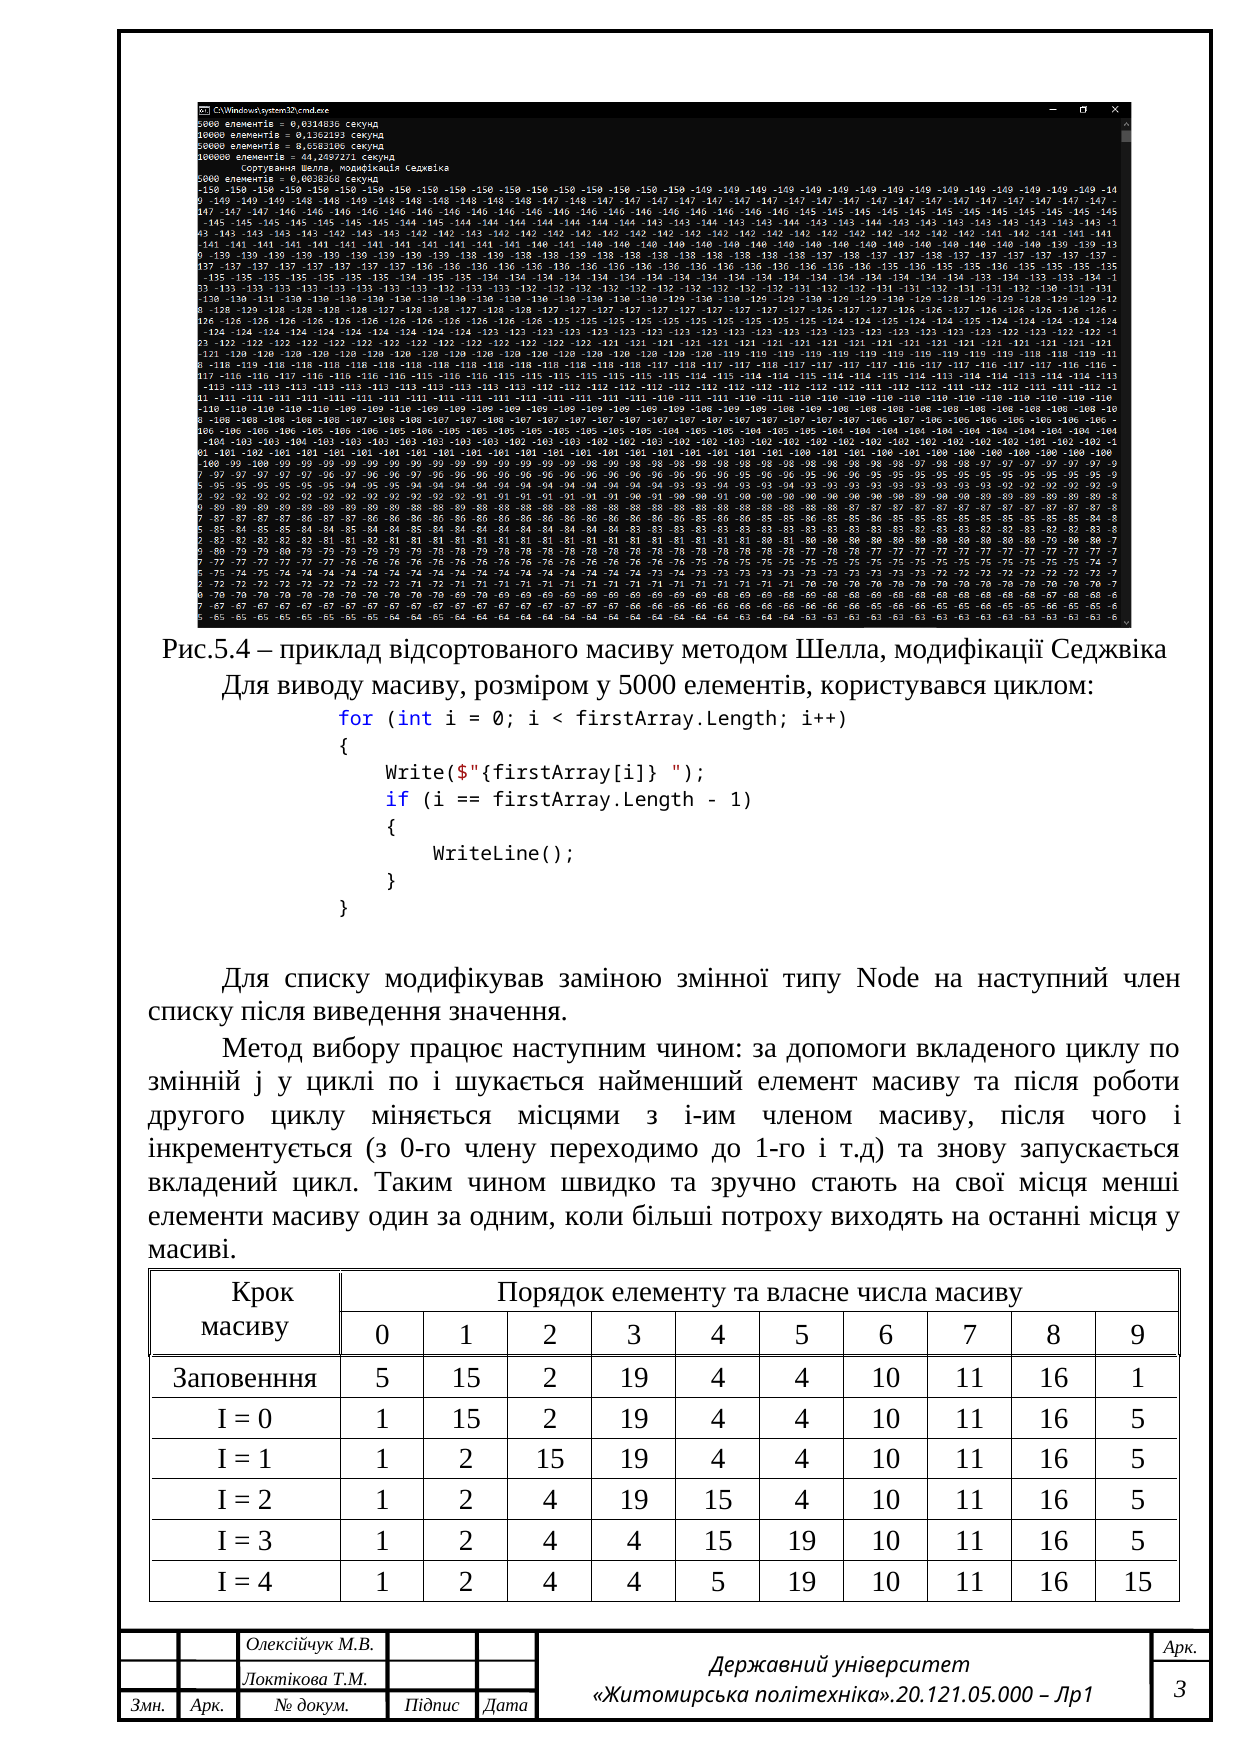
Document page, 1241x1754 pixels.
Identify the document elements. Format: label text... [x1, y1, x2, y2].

table_cell 1 [341, 1479, 423, 1519]
table_cell 16 [1012, 1561, 1095, 1601]
text } [148, 893, 1181, 920]
table_cell 5 [1096, 1397, 1179, 1437]
table_cell 19 [592, 1357, 675, 1397]
table_cell 1 [341, 1561, 423, 1601]
table_cell 15 [424, 1357, 507, 1397]
table_cell 15 [508, 1439, 591, 1478]
table_cell 19 [760, 1520, 843, 1560]
table_cell 10 [844, 1398, 927, 1437]
table_cell 2 [508, 1357, 591, 1397]
table_cell 3 [592, 1312, 675, 1354]
table_cell 11 [928, 1398, 1011, 1437]
text if (i == firstArray.Length - 1) [148, 785, 1181, 812]
table_cell 8 [1012, 1312, 1095, 1354]
table_cell I = 0 [150, 1397, 340, 1437]
table_cell 11 [928, 1439, 1011, 1478]
table_cell 2 [424, 1439, 507, 1478]
table_header Крок масиву [151, 1271, 340, 1354]
table_cell I = 2 [150, 1478, 340, 1519]
table_cell 4 [592, 1561, 675, 1601]
table_cell 1 [341, 1439, 423, 1478]
table_cell 9 [1096, 1312, 1178, 1354]
text { [148, 731, 1181, 758]
table_cell 19 [592, 1398, 675, 1437]
table_cell 5 [1096, 1478, 1179, 1519]
table_cell 4 [760, 1439, 843, 1478]
text Для списку модифікував заміною змінної типу Node на наступний член списку після виведення значення. [148, 960, 1181, 1027]
table_cell 11 [928, 1520, 1011, 1560]
table_cell 15 [676, 1520, 759, 1560]
text WriteLine(); [148, 839, 1181, 866]
table_cell 2 [424, 1479, 507, 1519]
table_cell 5 [760, 1312, 843, 1354]
table_cell 7 [928, 1312, 1011, 1354]
table_cell 2 [508, 1312, 591, 1354]
table_cell 4 [508, 1479, 591, 1519]
table_cell I = 4 [150, 1560, 340, 1601]
text } [148, 866, 1181, 893]
table_cell 4 [760, 1479, 843, 1519]
table_cell I = 1 [150, 1438, 340, 1478]
text Метод вибору працює наступним чином: за допомоги вкладеного циклу по змінній j у циклі по і шукається найменший елемент масиву та після роботи другого циклу міняється місцями з i-им членом масиву, після чого i інкрементується (з 0-го члену переходимо до 1-го і т.д) та знову запускається вкладений цикл. Таким чином швидко та зручно стають на свої місця менші елементи масиву один за одним, коли більші потроху виходять на останні місця у масиві. [148, 1030, 1181, 1265]
table_cell 16 [1012, 1439, 1095, 1478]
table_cell 10 [844, 1479, 927, 1519]
table_cell 11 [928, 1357, 1011, 1397]
table_cell 1 [424, 1312, 507, 1354]
table_cell 2 [424, 1561, 507, 1601]
text Для виводу масиву, розміром у 5000 елементів, користувався циклом: [148, 667, 1181, 701]
table_cell 4 [760, 1357, 843, 1397]
table_cell 4 [676, 1312, 759, 1354]
table_cell 1 [341, 1520, 423, 1560]
table_cell 11 [928, 1479, 1011, 1519]
table_cell 16 [1012, 1357, 1095, 1397]
table_cell 19 [760, 1561, 843, 1601]
table_cell 5 [1096, 1438, 1179, 1478]
table_cell 11 [928, 1561, 1011, 1601]
table_cell Заповенння [150, 1354, 340, 1397]
table_cell 10 [844, 1357, 927, 1397]
table_cell 15 [424, 1398, 507, 1437]
table_cell 4 [508, 1561, 591, 1601]
table_cell 1 [341, 1398, 423, 1437]
table_cell 16 [1012, 1520, 1095, 1560]
table_cell 15 [1096, 1560, 1179, 1601]
table_cell 2 [508, 1398, 591, 1437]
table_cell 19 [592, 1439, 675, 1478]
table_cell 4 [760, 1398, 843, 1437]
table_cell 10 [844, 1520, 927, 1560]
table_cell 5 [676, 1561, 759, 1601]
table_cell 10 [844, 1439, 927, 1478]
table_cell 1 [1096, 1354, 1179, 1397]
text { [148, 812, 1181, 839]
table_cell 6 [844, 1312, 927, 1354]
table_cell 5 [341, 1357, 423, 1397]
table_cell 16 [1012, 1398, 1095, 1437]
table_cell 0 [342, 1312, 423, 1354]
text Write($"{firstArray[i]} "); [148, 758, 1181, 785]
table_cell 4 [592, 1520, 675, 1560]
table_cell 4 [676, 1398, 759, 1437]
table_cell 2 [424, 1520, 507, 1560]
table_cell 15 [676, 1479, 759, 1519]
table_cell 16 [1012, 1479, 1095, 1519]
text for (int i = 0; i < firstArray.Length; i++) [148, 704, 1181, 731]
table_cell 5 [1096, 1519, 1179, 1560]
table_cell 10 [844, 1561, 927, 1601]
table_cell I = 3 [150, 1519, 340, 1560]
table_cell 19 [592, 1479, 675, 1519]
picture [197, 102, 1132, 628]
text Рис.5.4 – приклад відсортованого масиву методом Шелла, модифікації Седжвіка [148, 631, 1181, 664]
table_cell 4 [676, 1357, 759, 1397]
table_cell 4 [676, 1439, 759, 1478]
table_cell 4 [508, 1520, 591, 1560]
table_header Порядок елементу та власне числа масиву [340, 1271, 1178, 1311]
